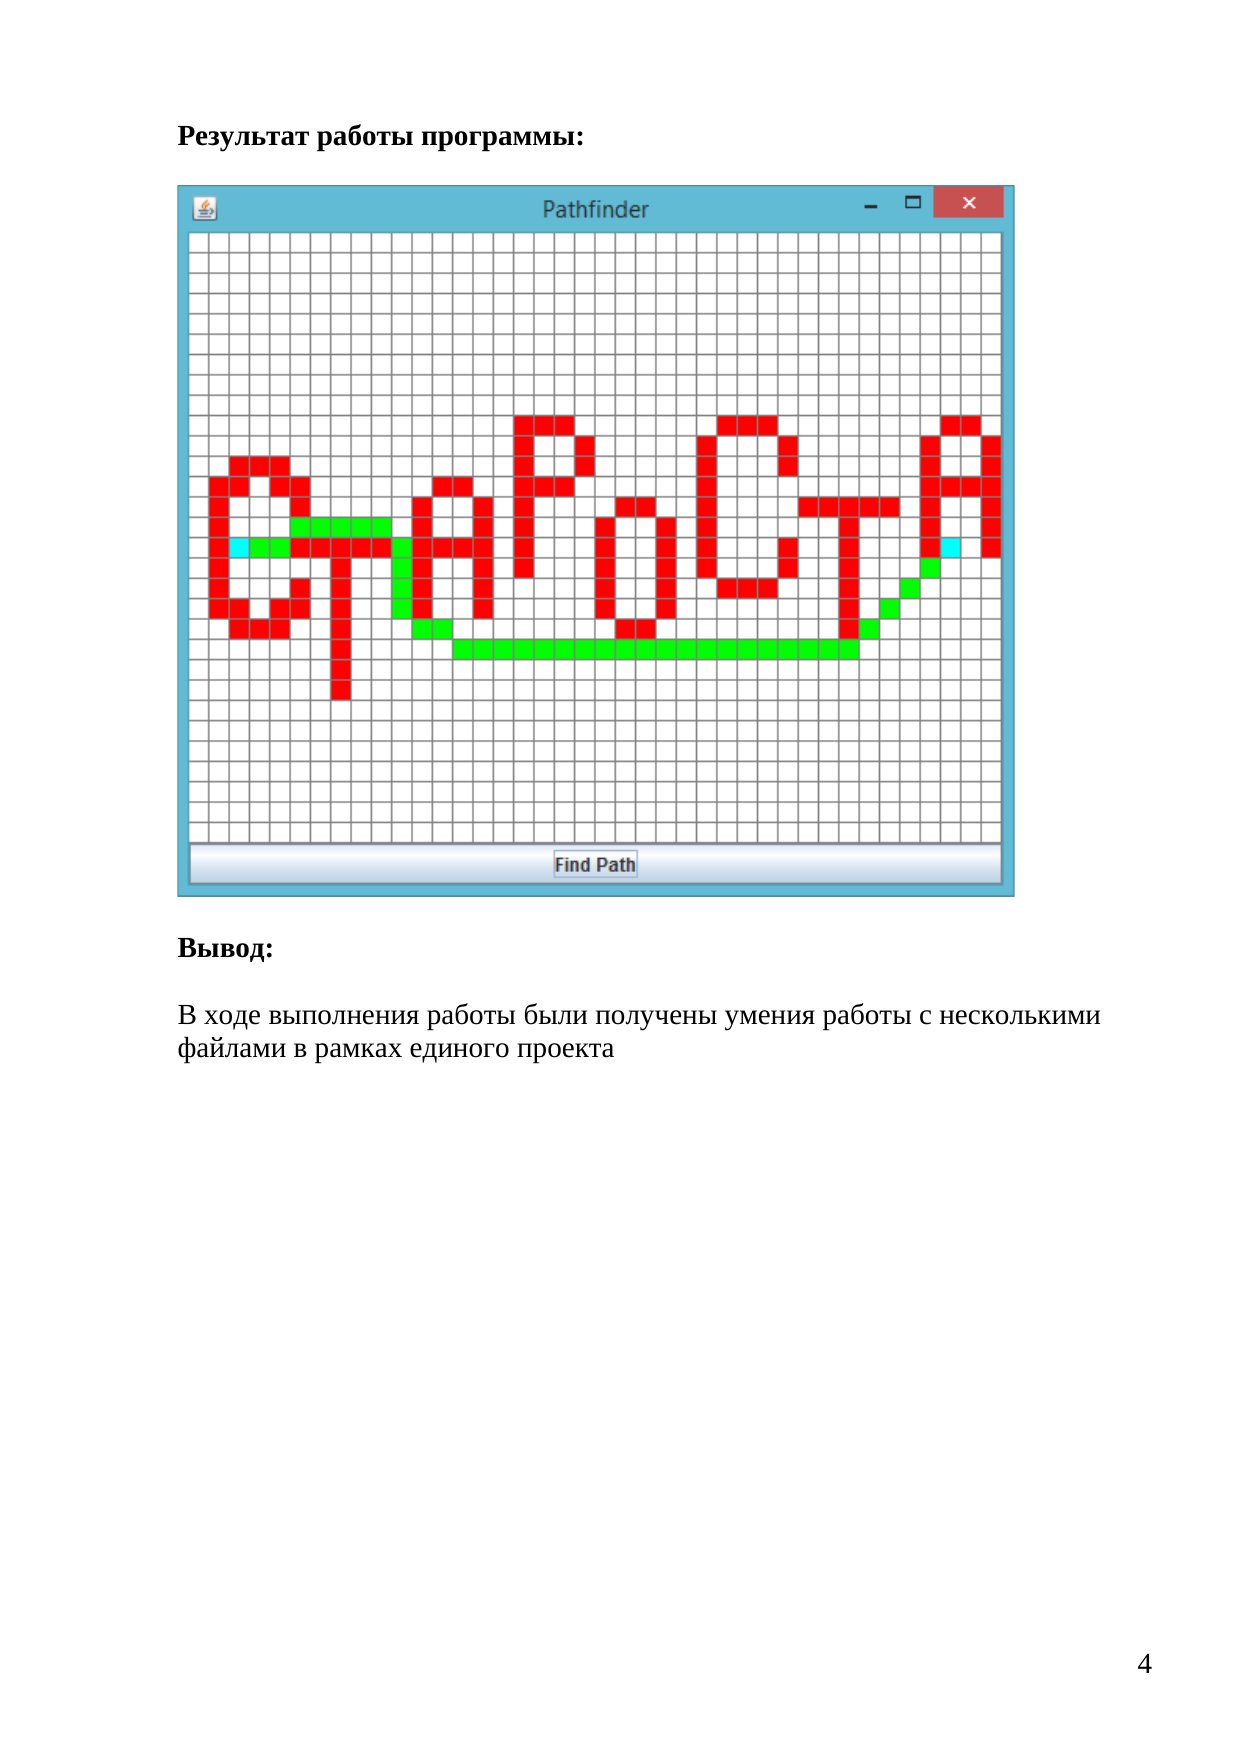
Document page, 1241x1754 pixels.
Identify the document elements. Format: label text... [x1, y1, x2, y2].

subtitle Результат работы программы: [177, 118, 1152, 152]
text В ходе выполнения работы были получены умения работы с несколькими файлами в рамках единого проекта [177, 997, 1152, 1064]
subtitle Вывод: [177, 930, 1152, 963]
picture [177, 185, 1015, 897]
